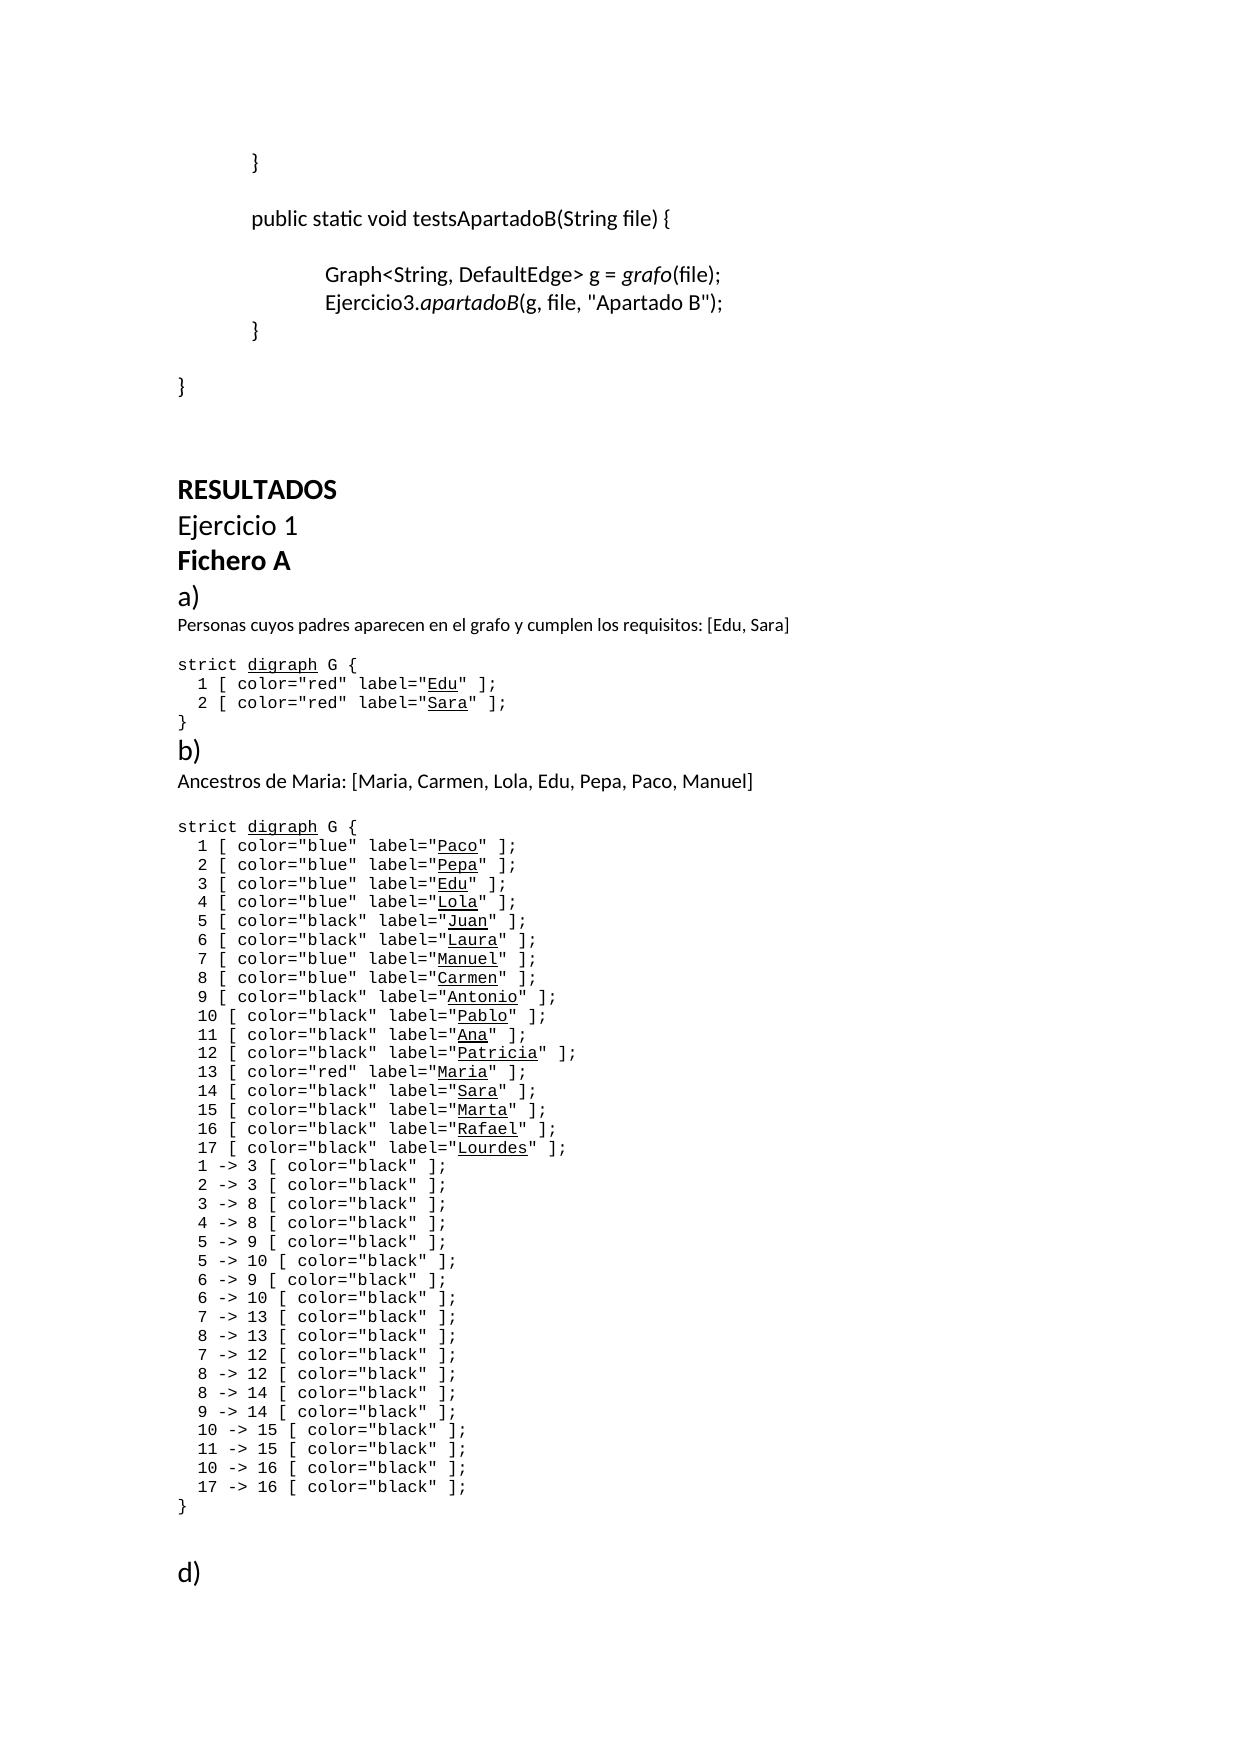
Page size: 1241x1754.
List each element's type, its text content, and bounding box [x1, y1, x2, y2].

text } [177, 316, 1063, 344]
text } [177, 372, 1063, 400]
text } [177, 713, 1063, 732]
text d) [177, 1554, 1063, 1589]
text } [177, 1497, 1063, 1516]
text 9 [ color="black" label="Antonio" ]; [177, 988, 1063, 1007]
text Ejercicio3.apartadoB(g, file, "Apartado B"); [177, 288, 1063, 316]
text b) [177, 732, 1063, 768]
text 8 -> 13 [ color="black" ]; [177, 1328, 1063, 1347]
text 5 -> 9 [ color="black" ]; [177, 1233, 1063, 1252]
text 1 -> 3 [ color="black" ]; [177, 1158, 1063, 1177]
text 17 -> 16 [ color="black" ]; [177, 1478, 1063, 1497]
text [177, 260, 1063, 288]
text 10 -> 16 [ color="black" ]; [177, 1460, 1063, 1478]
text 6 -> 9 [ color="black" ]; [177, 1271, 1063, 1290]
text 14 [ color="black" label="Sara" ]; [177, 1083, 1063, 1101]
text a) [177, 578, 1063, 613]
text strict digraph G { [177, 819, 1063, 837]
text 2 [ color="blue" label="Pepa" ]; [177, 856, 1063, 875]
text 7 -> 13 [ color="black" ]; [177, 1309, 1063, 1328]
text 11 [ color="black" label="Ana" ]; [177, 1026, 1063, 1045]
text 5 [ color="black" label="Juan" ]; [177, 913, 1063, 932]
text Ancestros de Maria: [Maria, Carmen, Lola, Edu, Pepa, Paco, Manuel] [177, 768, 1063, 793]
text 16 [ color="black" label="Rafael" ]; [177, 1120, 1063, 1139]
text 8 -> 12 [ color="black" ]; [177, 1365, 1063, 1384]
text Ejercicio 1 [177, 507, 1063, 542]
text Fichero A [177, 542, 1063, 578]
text 7 -> 12 [ color="black" ]; [177, 1347, 1063, 1365]
text 15 [ color="black" label="Marta" ]; [177, 1101, 1063, 1120]
text public static void testsApartadoB(String file) { [177, 204, 1063, 232]
text 1 [ color="red" label="Edu" ]; [177, 676, 1063, 694]
text 10 -> 15 [ color="black" ]; [177, 1422, 1063, 1441]
text 5 -> 10 [ color="black" ]; [177, 1252, 1063, 1271]
text 8 [ color="blue" label="Carmen" ]; [177, 969, 1063, 988]
text RESULTADOS [177, 471, 1063, 507]
text 8 -> 14 [ color="black" ]; [177, 1384, 1063, 1403]
text } [177, 148, 1063, 176]
text 1 [ color="blue" label="Paco" ]; [177, 837, 1063, 856]
text 10 [ color="black" label="Pablo" ]; [177, 1007, 1063, 1026]
text 17 [ color="black" label="Lourdes" ]; [177, 1139, 1063, 1158]
text 4 -> 8 [ color="black" ]; [177, 1214, 1063, 1233]
text 9 -> 14 [ color="black" ]; [177, 1403, 1063, 1422]
text 3 -> 8 [ color="black" ]; [177, 1196, 1063, 1214]
text 7 [ color="blue" label="Manuel" ]; [177, 951, 1063, 969]
text 2 [ color="red" label="Sara" ]; [177, 694, 1063, 713]
text strict digraph G { [177, 657, 1063, 676]
text 6 -> 10 [ color="black" ]; [177, 1290, 1063, 1309]
text 6 [ color="black" label="Laura" ]; [177, 932, 1063, 951]
text 12 [ color="black" label="Patricia" ]; [177, 1045, 1063, 1064]
text 2 -> 3 [ color="black" ]; [177, 1177, 1063, 1196]
text 11 -> 15 [ color="black" ]; [177, 1441, 1063, 1460]
text 3 [ color="blue" label="Edu" ]; [177, 875, 1063, 894]
text 4 [ color="blue" label="Lola" ]; [177, 894, 1063, 913]
text 13 [ color="red" label="Maria" ]; [177, 1064, 1063, 1083]
text Personas cuyos padres aparecen en el grafo y cumplen los requisitos: [Edu, Sara] [177, 613, 1063, 636]
